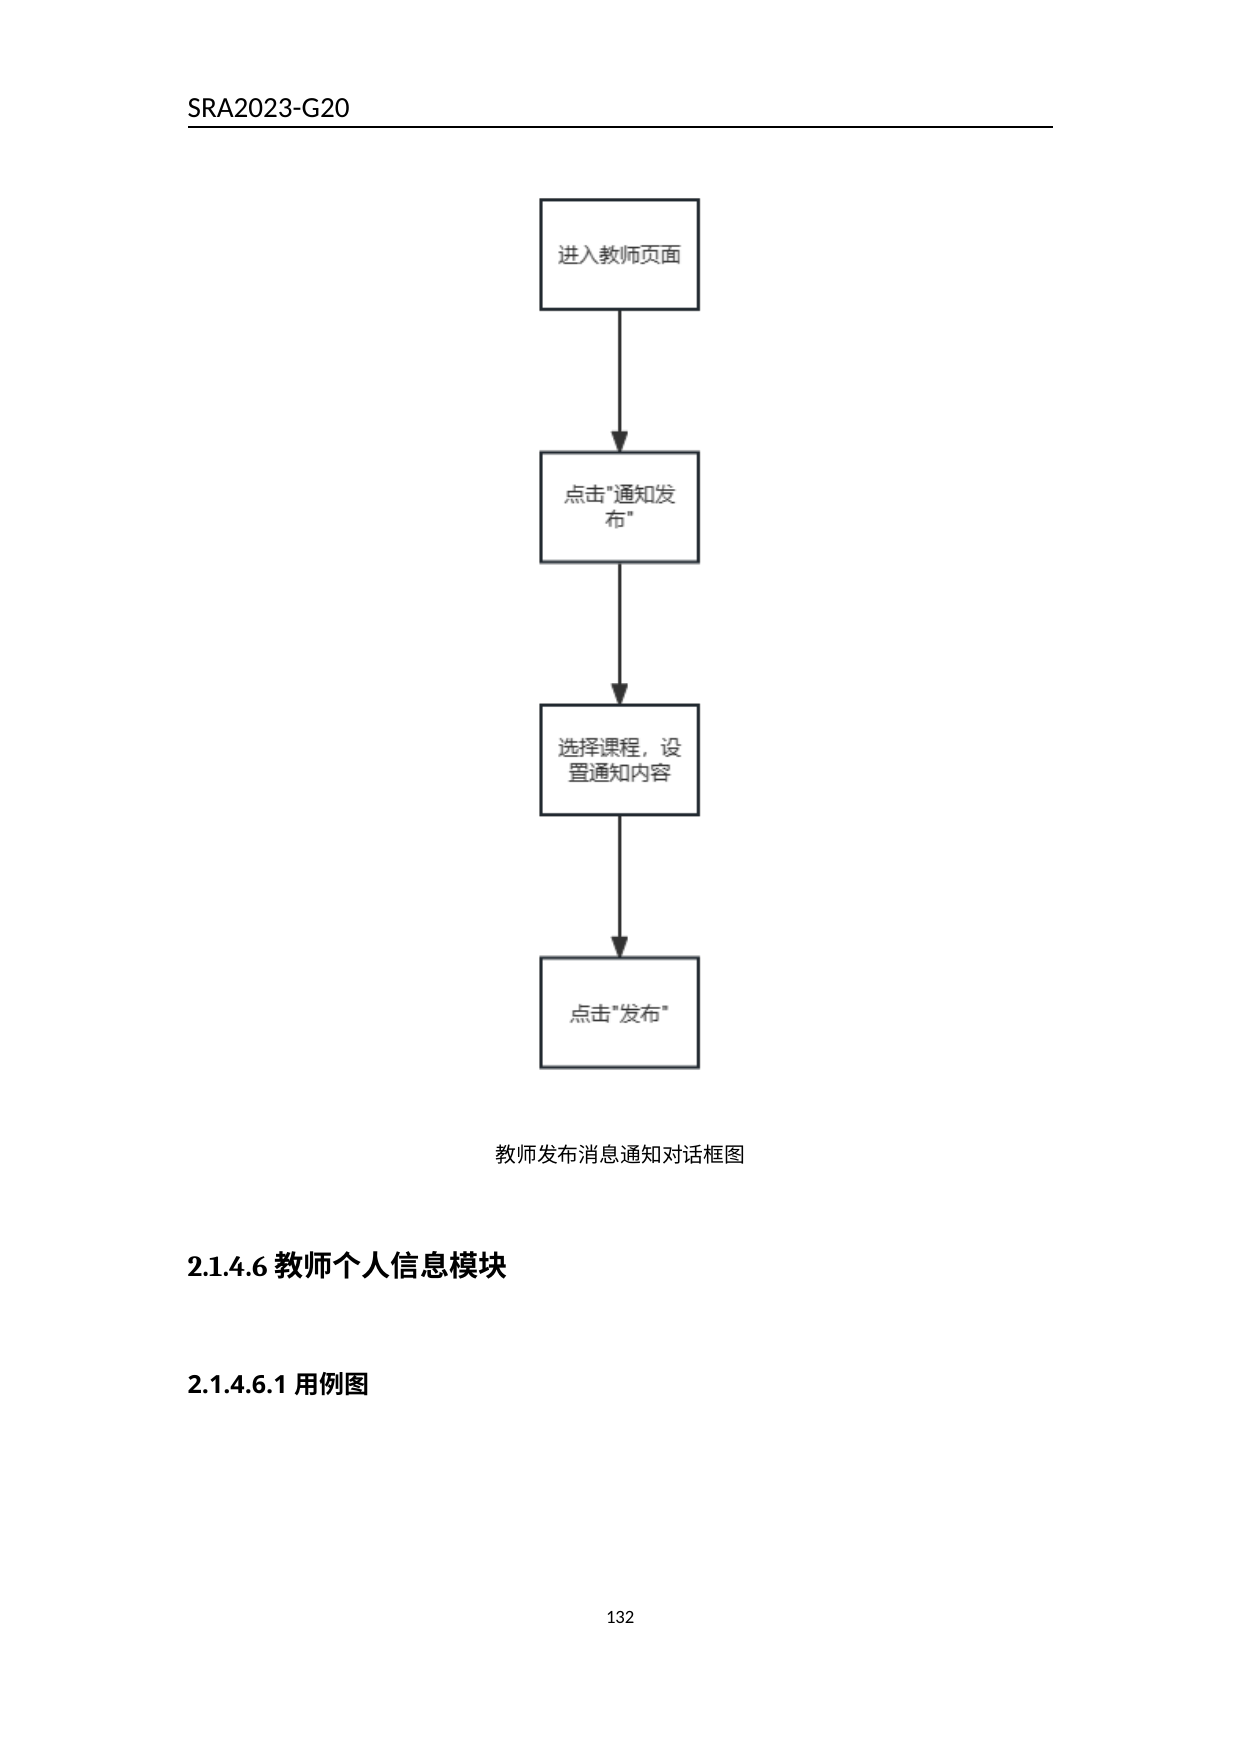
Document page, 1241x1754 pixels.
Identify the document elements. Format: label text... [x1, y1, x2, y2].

subtitle 2.1.4.6 教师个人信息模块 [187, 1231, 1053, 1296]
text 教师发布消息通知对话框图 [187, 1137, 1053, 1169]
subtitle 2.1.4.6.1 用例图 [187, 1350, 1053, 1415]
picture [502, 162, 738, 1106]
